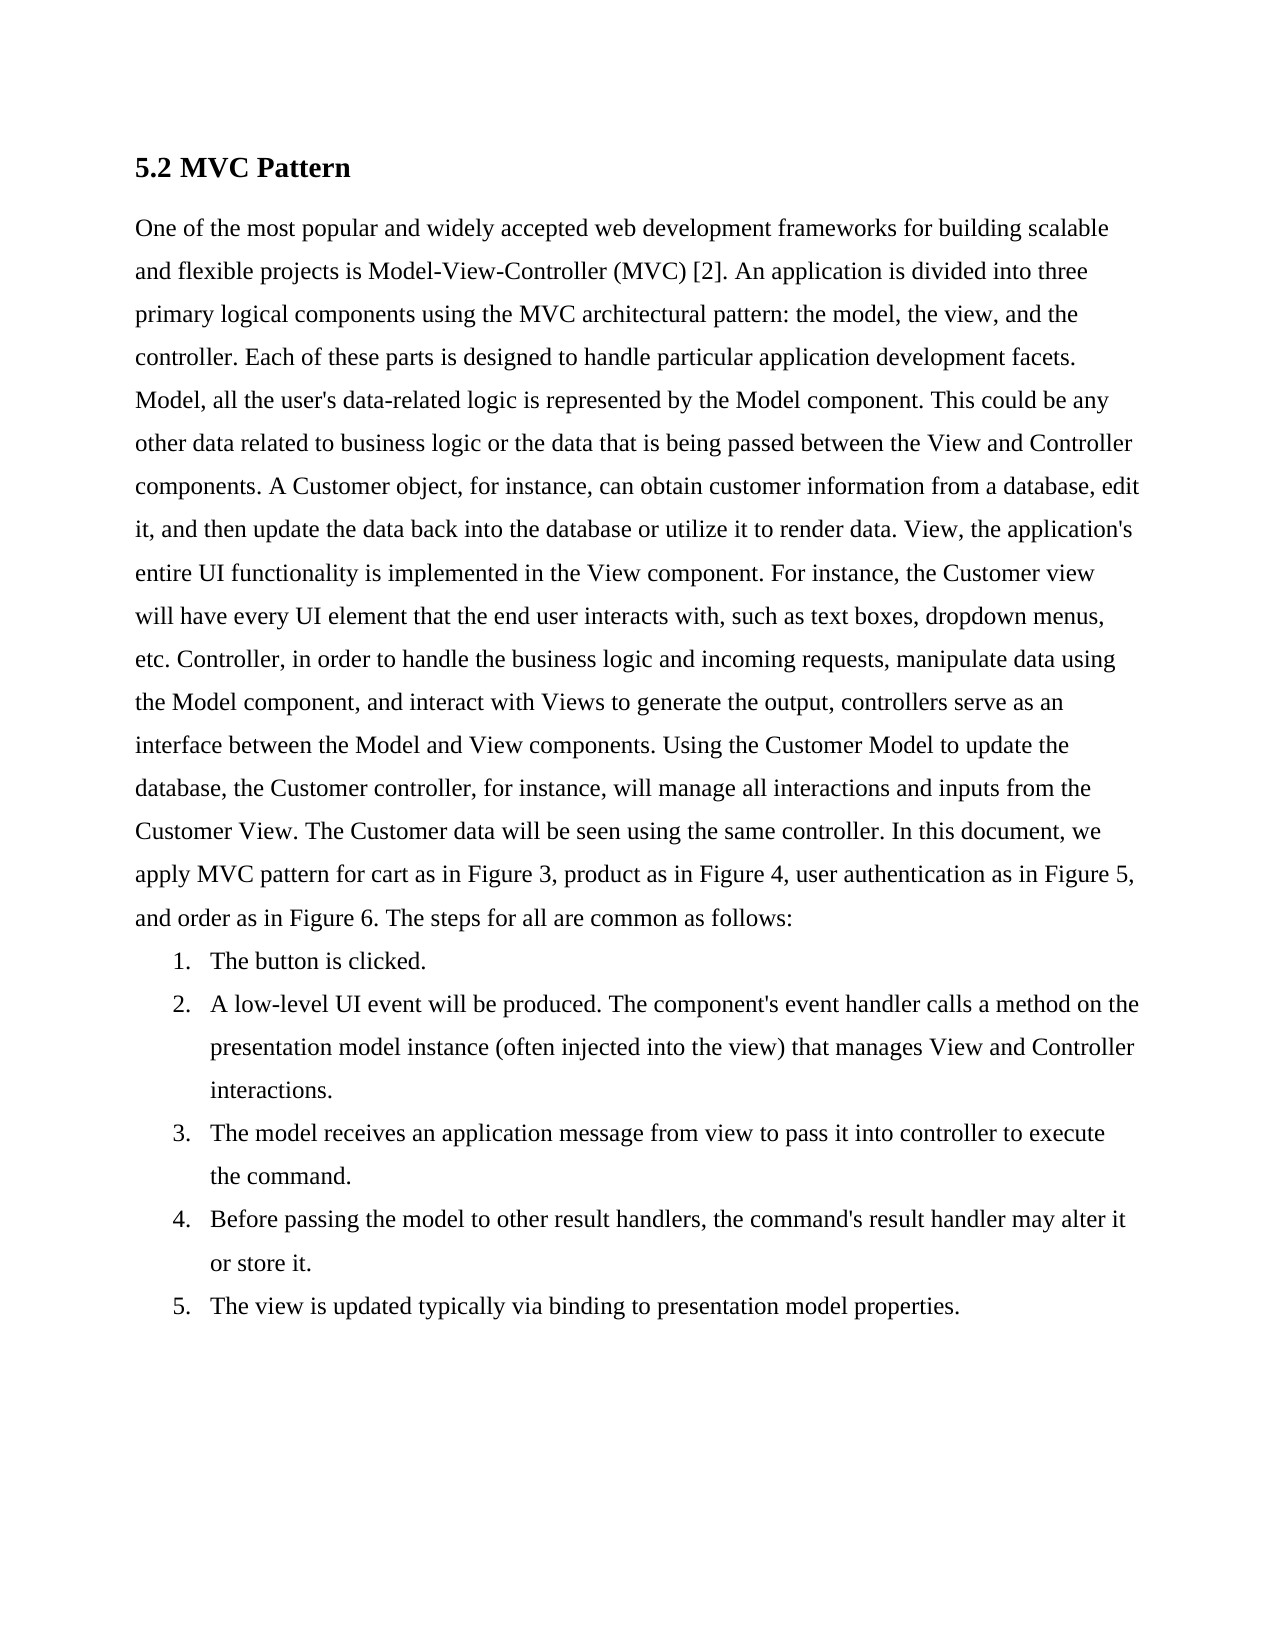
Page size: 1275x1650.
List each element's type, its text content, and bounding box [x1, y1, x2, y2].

list The view is updated typically via binding to presentation model properties. [172, 1291, 1140, 1319]
list The model receives an application message from view to pass it into controller to execute the command. [172, 1118, 1140, 1190]
text One of the most popular and widely accepted web development frameworks for building scalable and flexible projects is Model-View-Controller (MVC) [2]. An application is divided into three primary logical components using the MVC architectural pattern: the model, the view, and the controller. Each of these parts is designed to handle particular application development facets. Model, all the user's data-related logic is represented by the Model component. This could be any other data related to business logic or the data that is being passed between the View and Controller components. A Customer object, for instance, can obtain customer information from a database, edit it, and then update the data back into the database or utilize it to render data. View, the application's entire UI functionality is implemented in the View component. For instance, the Customer view will have every UI element that the end user interacts with, such as text boxes, dropdown menus, etc. Controller, in order to handle the business logic and incoming requests, manipulate data using the Model component, and interact with Views to generate the output, controllers serve as an interface between the Model and View components. Using the Customer Model to update the database, the Customer controller, for instance, will manage all interactions and inputs from the Customer View. The Customer data will be seen using the same controller. In this document, we apply MVC pattern for cart as in Figure 3, product as in Figure 4, user authentication as in Figure 5, and order as in Figure 6. The steps for all are common as follows: [135, 213, 1140, 931]
list A low-level UI event will be produced. The component's event handler calls a method on the presentation model instance (often injected into the view) that manages View and Controller interactions. [172, 989, 1140, 1104]
subtitle MVC Pattern [135, 150, 1140, 183]
list Before passing the model to other result handlers, the command's result handler may alter it or store it. [172, 1204, 1140, 1276]
list The button is clicked. [172, 946, 1140, 974]
